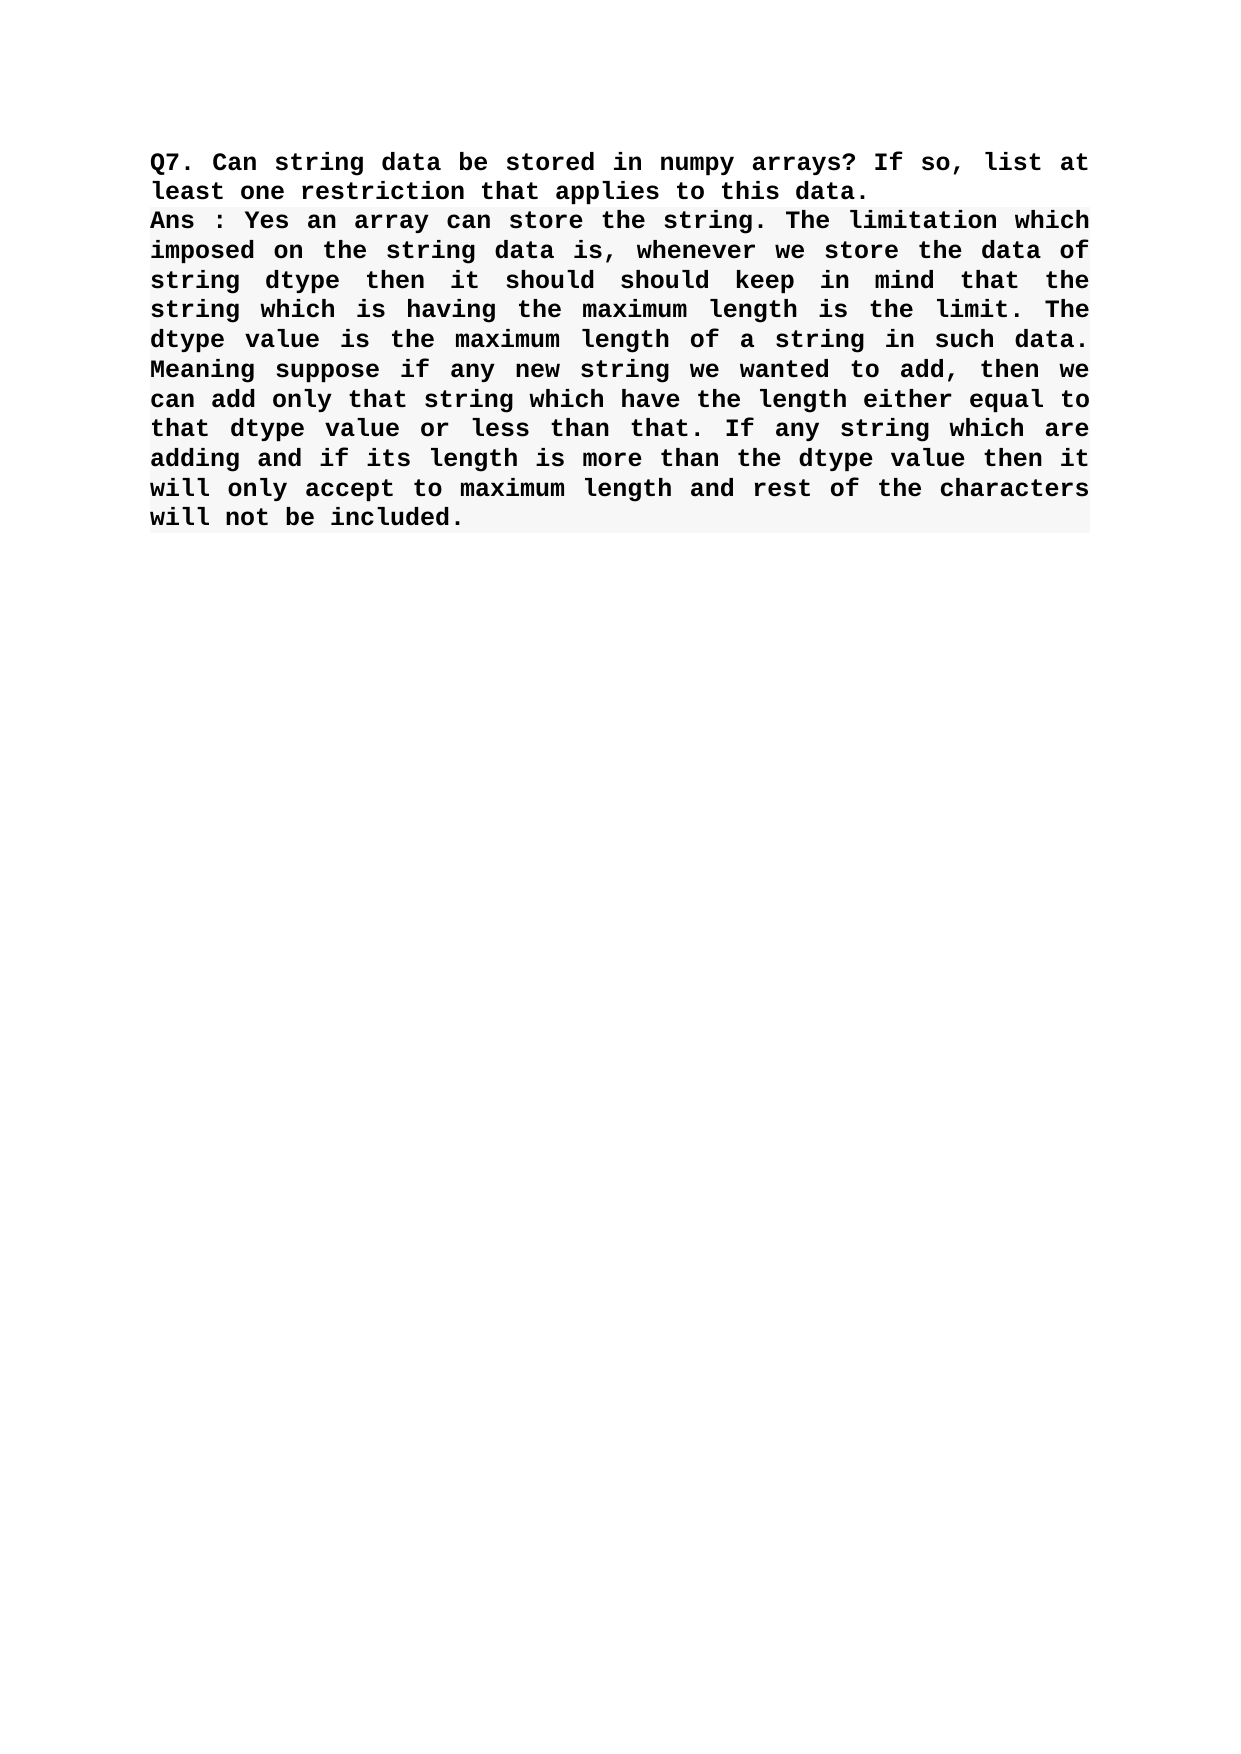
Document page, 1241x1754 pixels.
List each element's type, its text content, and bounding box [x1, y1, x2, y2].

text Q7. Can string data be stored in numpy arrays? If so, list at least one restriction that applies to this data. [150, 150, 1090, 207]
text Ans : Yes an array can store the string. The limitation which imposed on the string data is, whenever we store the data of string dtype then it should should keep in mind that the string which is having the maximum length is the limit. The dtype value is the maximum length of a string in such data. Meaning suppose if any new string we wanted to add, then we can add only that string which have the length either equal to that dtype value or less than that. If any string which are adding and if its length is more than the dtype value then it will only accept to maximum length and rest of the characters will not be included. [150, 207, 1090, 533]
